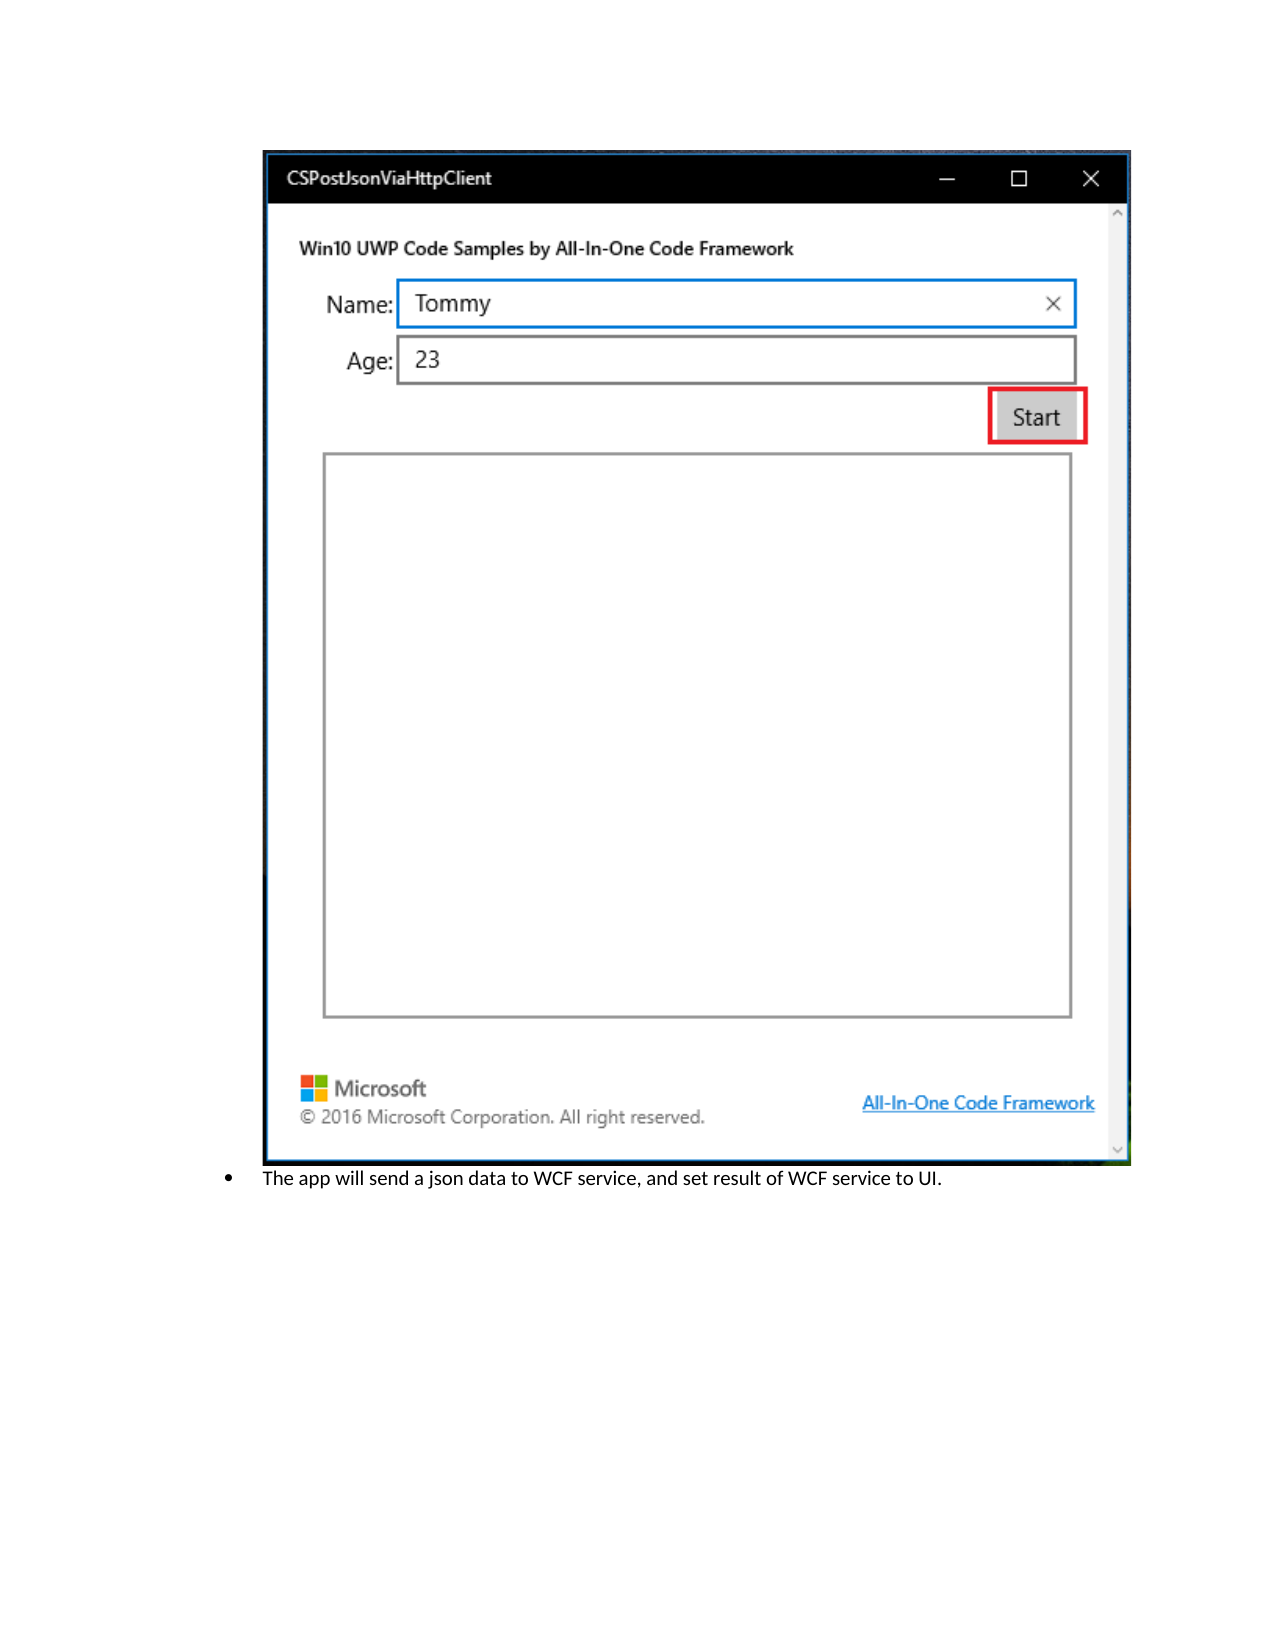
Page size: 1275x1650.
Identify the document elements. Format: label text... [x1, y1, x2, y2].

picture [262, 150, 1132, 1166]
list The app will send a json data to WCF service, and set result of WCF service to UI. [225, 1165, 1087, 1191]
